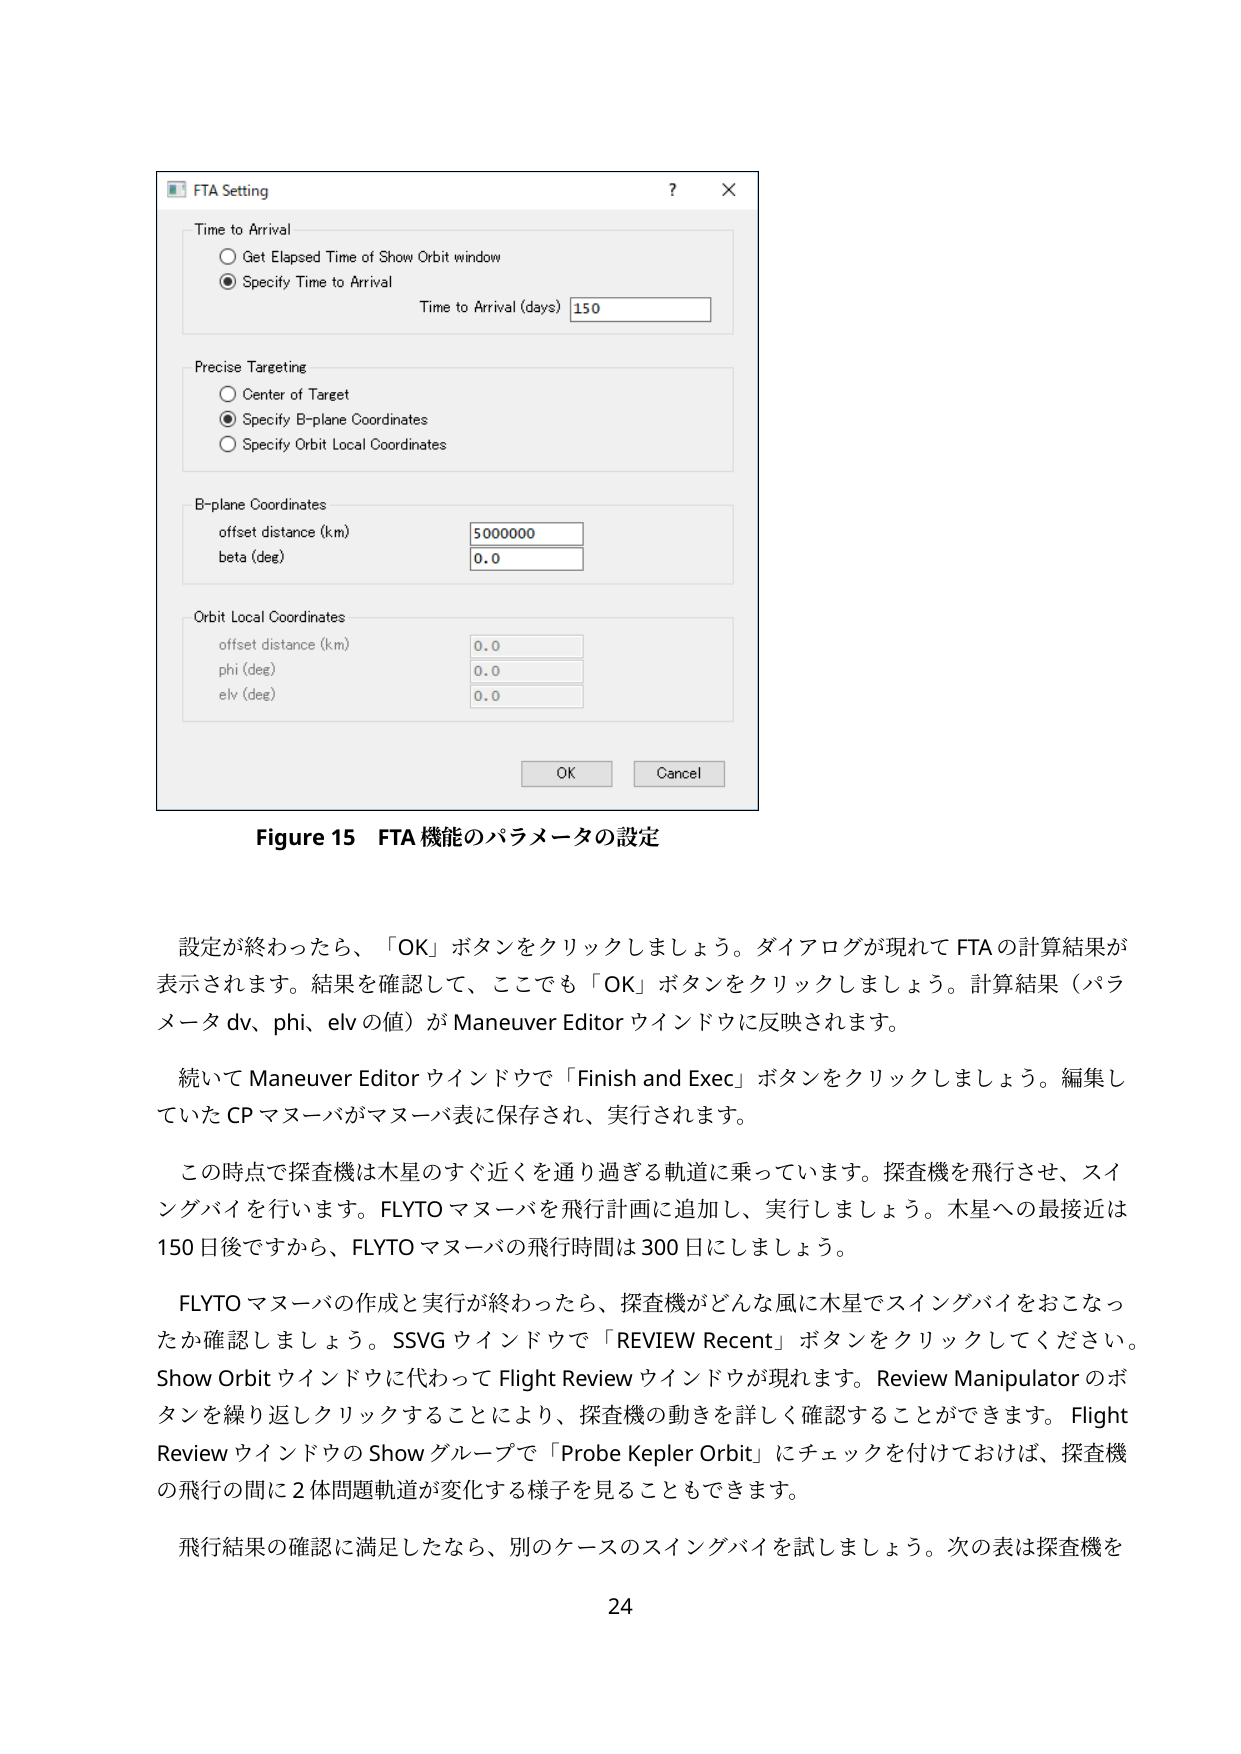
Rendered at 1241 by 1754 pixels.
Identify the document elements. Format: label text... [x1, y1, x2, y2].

picture [157, 172, 758, 810]
text FLYTOマヌーバの作成と実行が終わったら、探査機がどんな風に木星でスイングバイをおこなったか確認しましょう。SSVGウインドウで「REVIEW Recent」ボタンをクリックしてください。Show Orbitウインドウに代わってFlight Reviewウインドウが現れます。Review Manipulatorのボタンを繰り返しクリックすることにより、探査機の動きを詳しく確認することができます。Flight ReviewウインドウのShowグループで「Probe Kepler Orbit」にチェックを付けておけば、探査機の飛行の間に2体問題軌道が変化する様子を見ることもできます。 [156, 1283, 1128, 1508]
text 続いてManeuver Editorウインドウで「Finish and Exec」ボタンをクリックしましょう。編集していたCPマヌーバがマヌーバ表に保存され、実行されます。 [156, 1058, 1128, 1133]
text 設定が終わったら、「OK」ボタンをクリックしましょう。ダイアログが現れてFTAの計算結果が表示されます。結果を確認して、ここでも「OK」ボタンをクリックしましょう。計算結果（パラメータdv、phi、elvの値）がManeuver Editorウインドウに反映されます。 [156, 927, 1128, 1039]
text この時点で探査機は木星のすぐ近くを通り過ぎる軌道に乗っています。探査機を飛行させ、スイングバイを行います。FLYTOマヌーバを飛行計画に追加し、実行しましょう。木星への最接近は150日後ですから、FLYTOマヌーバの飛行時間は300日にしましょう。 [156, 1152, 1128, 1264]
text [156, 1527, 1128, 1564]
